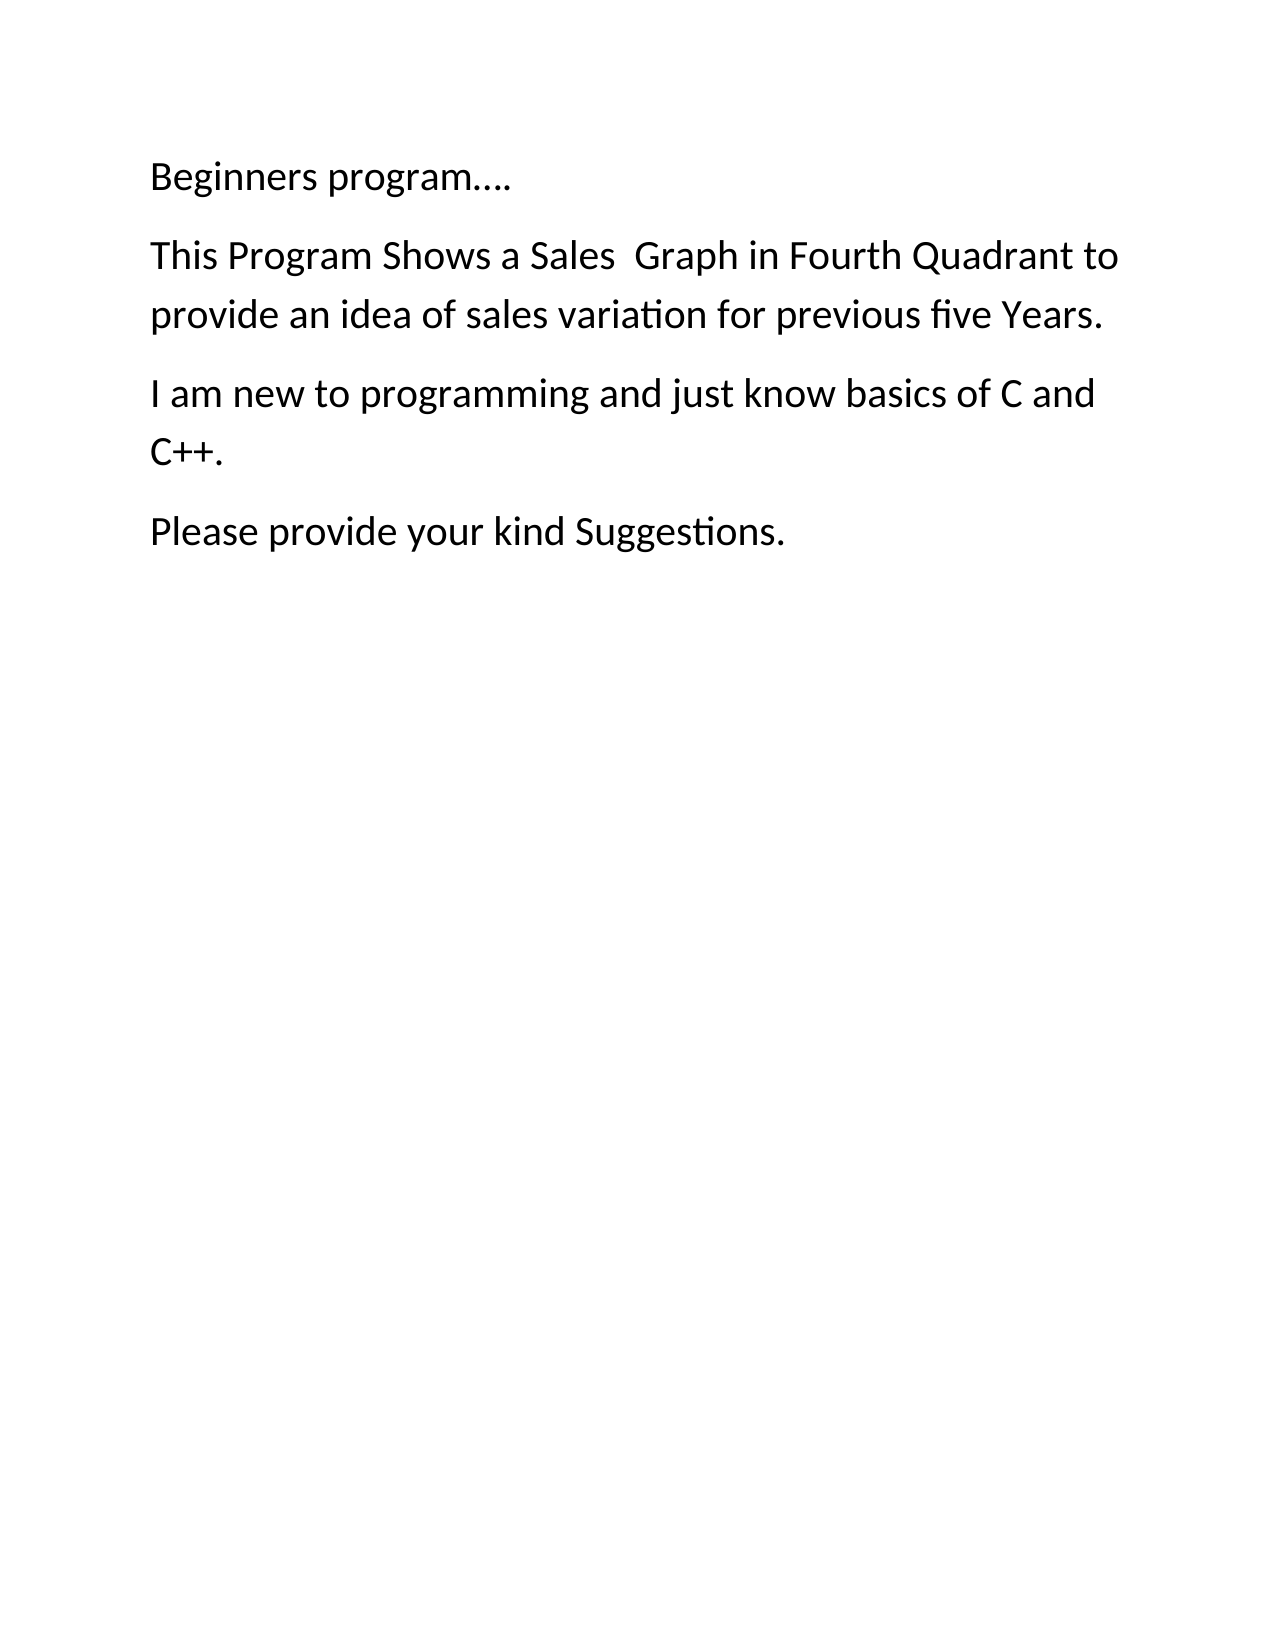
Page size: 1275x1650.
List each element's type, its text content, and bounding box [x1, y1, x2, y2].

text I am new to programming and just know basics of C and C++. [150, 367, 1125, 476]
text This Program Shows a Sales Graph in Fourth Quadrant to provide an idea of sales variation for previous five Years. [150, 229, 1125, 338]
text Beginners program…. [150, 150, 1125, 201]
text Please provide your kind Suggestions. [150, 505, 1125, 556]
